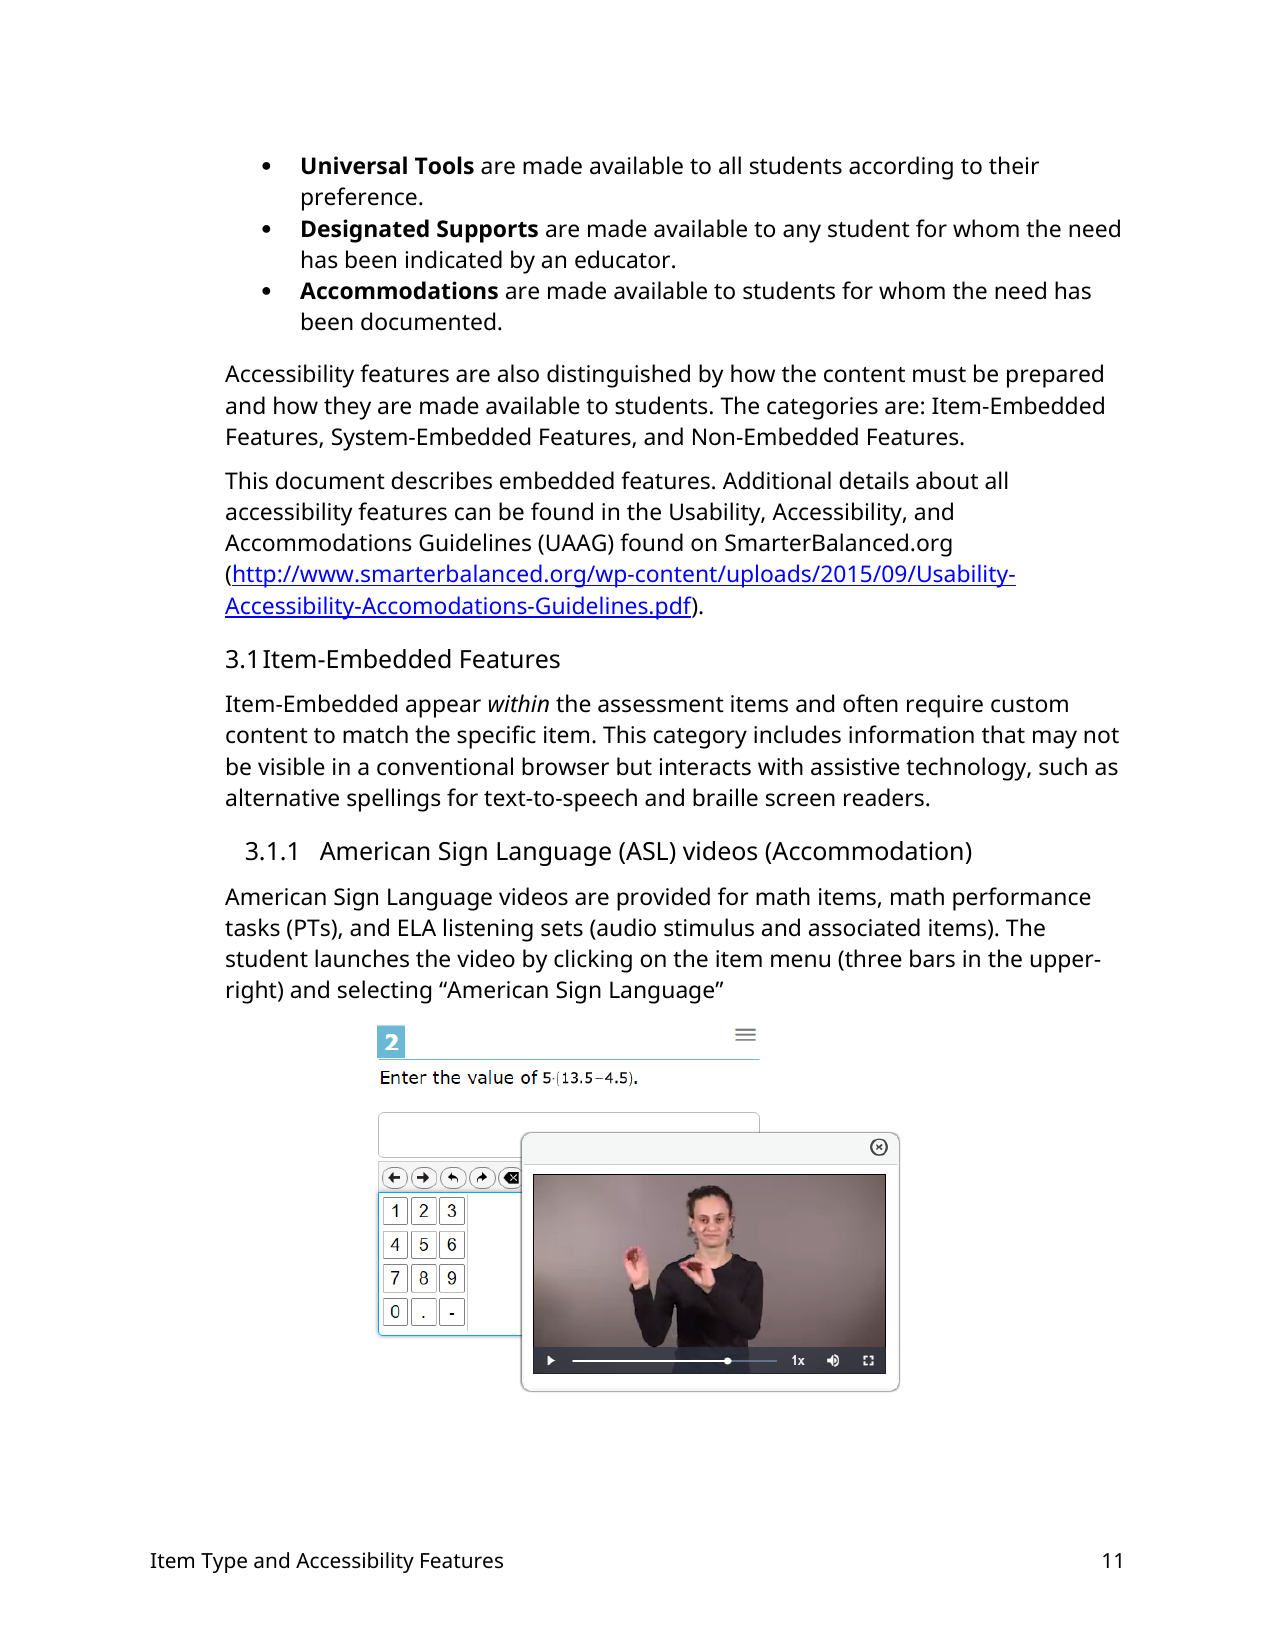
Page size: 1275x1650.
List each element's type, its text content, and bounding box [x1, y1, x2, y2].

text Item-Embedded appear within the assessment items and often require custom content to match the specific item. This category includes information that may not be visible in a conventional browser but interacts with assistive technology, such as alternative spellings for text-to-speech and braille screen readers. [225, 688, 1125, 813]
text American Sign Language videos are provided for math items, math performance tasks (PTs), and ELA listening sets (audio stimulus and associated items). The student launches the video by clicking on the item menu (three bars in the upper-right) and selecting “American Sign Language” [225, 881, 1125, 1006]
text Accessibility features are also distinguished by how the content must be prepared and how they are made available to students. The categories are: Item-Embedded Features, System-Embedded Features, and Non-Embedded Features. [225, 358, 1125, 452]
list Accommodations are made available to students for whom the need has been documented. [262, 275, 1125, 337]
list Designated Supports are made available to any student for whom the need has been indicated by an educator. [262, 212, 1125, 275]
text This document describes embedded features. Additional details about all accessibility features can be found in the Usability, Accessibility, and Accommodations Guidelines (UAAG) found on SmarterBalanced.org (http://www.smarterbalanced.org/wp-content/uploads/2015/09/Usability-Accessibility-Accomodations-Guidelines.pdf). [225, 464, 1125, 621]
list Universal Tools are made available to all students according to their preference. [262, 150, 1125, 212]
subtitle Item-Embedded Features [225, 642, 1125, 676]
picture [368, 1018, 907, 1399]
subtitle American Sign Language (ASL) videos (Accommodation) [244, 834, 1125, 868]
